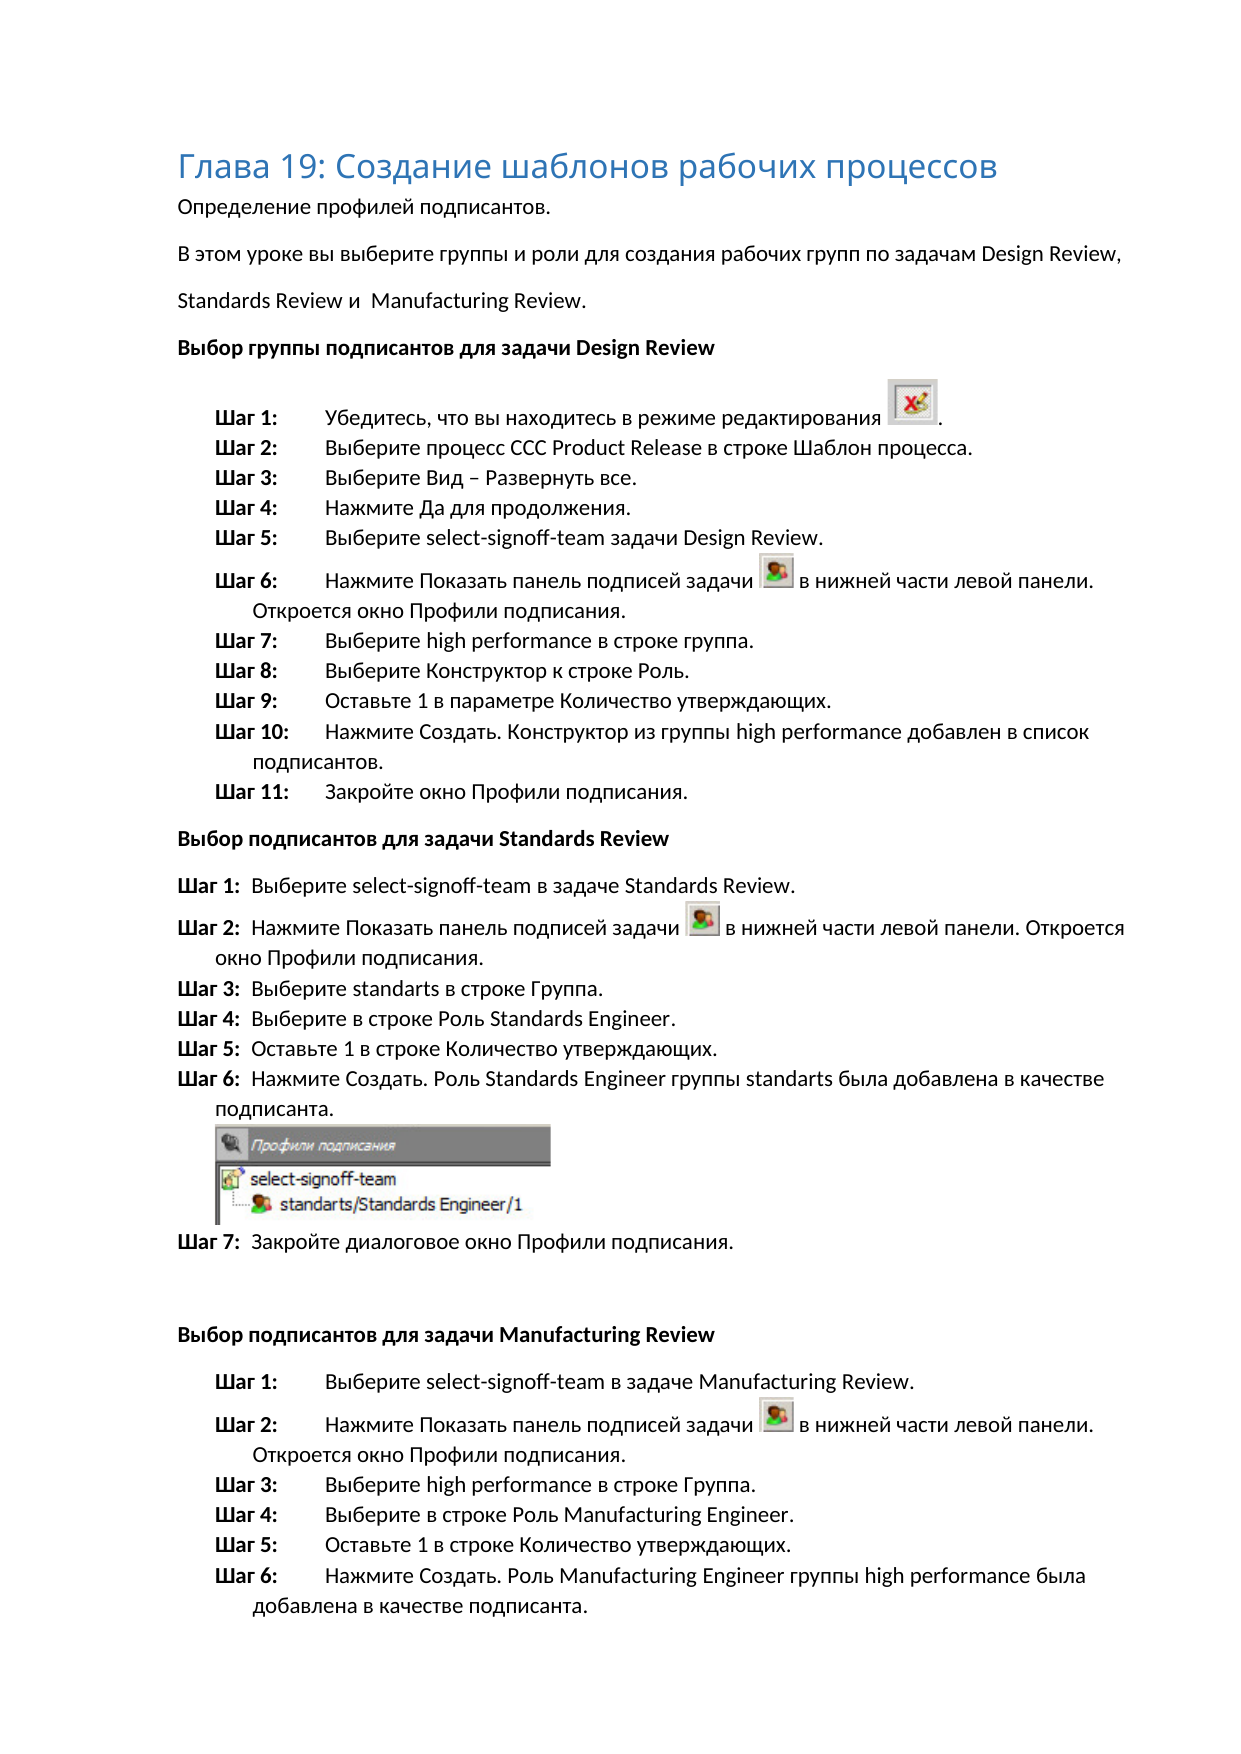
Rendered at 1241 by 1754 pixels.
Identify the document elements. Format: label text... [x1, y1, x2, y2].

list Выберите Конструктор к строке Роль. [215, 656, 1152, 684]
picture [759, 1397, 794, 1432]
list Выберите в строке Роль Standards Engineer. [177, 1004, 1152, 1032]
text Определение профилей подписантов. [177, 192, 1152, 220]
list Выберите standarts в строке Группа. [177, 974, 1152, 1002]
list Нажмите Создать. Роль Standards Engineer группы standarts была добавлена в качестве подписанта. [177, 1064, 1152, 1122]
text Standards Review и Manufacturing Review. [177, 286, 1152, 314]
list Нажмите Показать панель подписей задачи в нижней части левой панели. Откроется окно Профили подписания. [177, 901, 1152, 971]
list Закройте диалоговое окно Профили подписания. [177, 1227, 1152, 1255]
list Нажмите Создать. Конструктор из группы high performance добавлен в список подписантов. [215, 717, 1152, 775]
list Выберите Вид – Развернуть все. [215, 463, 1152, 491]
list Выберите high performance в строке группа. [215, 626, 1152, 654]
list Нажмите Да для продолжения. [215, 493, 1152, 521]
list Выберите в строке Роль Manufacturing Engineer. [215, 1500, 1152, 1528]
list Убедитесь, что вы находитесь в режиме редактирования . [215, 379, 1152, 431]
list Выберите select-signoff-team в задаче Manufacturing Review. [215, 1367, 1152, 1396]
list Выберите high performance в строке Группа. [215, 1470, 1152, 1498]
list Выберите процесс CCC Product Release в строке Шаблон процесса. [215, 433, 1152, 461]
list Нажмите Показать панель подписей задачи в нижней части левой панели. Откроется окно Профили подписания. [215, 554, 1152, 624]
text Выбор подписантов для задачи Manufacturing Review [177, 1321, 1152, 1349]
list Нажмите Показать панель подписей задачи в нижней части левой панели. Откроется окно Профили подписания. [215, 1398, 1152, 1468]
text Выбор подписантов для задачи Standards Review [177, 824, 1152, 852]
picture [887, 379, 938, 425]
subtitle Глава 19: Создание шаблонов рабочих процессов [177, 143, 1152, 188]
list Оставьте 1 в строке Количество утверждающих. [215, 1531, 1152, 1559]
text В этом уроке вы выберите группы и роли для создания рабочих групп по задачам Design Review, [177, 239, 1152, 267]
list Выберите select-signoff-team в задаче Standards Review. [177, 871, 1152, 899]
picture [214, 1124, 551, 1225]
picture [759, 553, 794, 588]
picture [685, 901, 720, 936]
list Нажмите Создать. Роль Manufacturing Engineer группы high performance была добавлена в качестве подписанта. [215, 1561, 1152, 1619]
text Выбор группы подписантов для задачи Design Review [177, 333, 1152, 361]
list Оставьте 1 в параметре Количество утверждающих. [215, 687, 1152, 714]
list Закройте окно Профили подписания. [215, 777, 1152, 805]
list Выберите select-signoff-team задачи Design Review. [215, 523, 1152, 551]
list Оставьте 1 в строке Количество утверждающих. [177, 1034, 1152, 1062]
